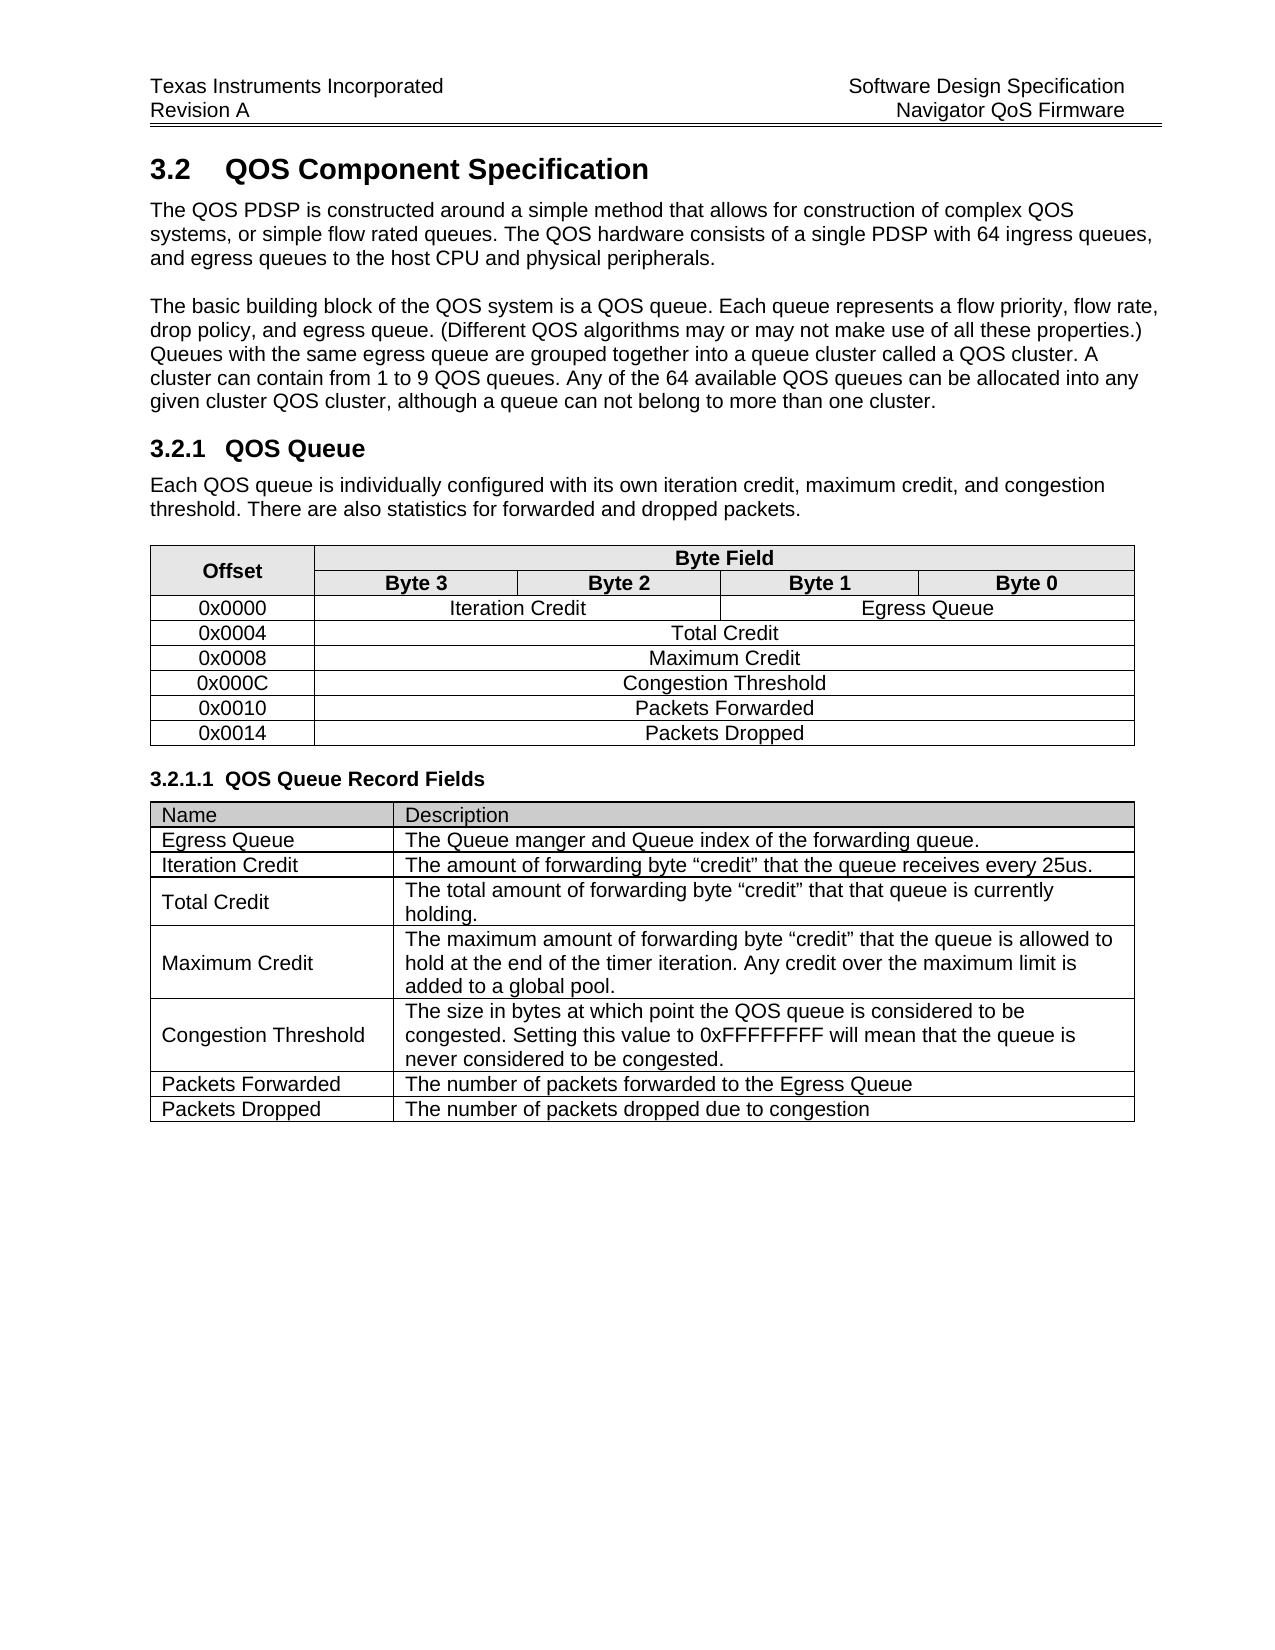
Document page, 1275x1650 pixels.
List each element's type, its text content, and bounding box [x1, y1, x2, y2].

table_cell 0x0000 [151, 596, 314, 620]
table_cell The total amount of forwarding byte “credit” that that queue is currently holding. [394, 878, 1134, 925]
text The basic building block of the QOS system is a QOS queue. Each queue represents a flow priority, flow rate, drop policy, and egress queue. (Different QOS algorithms may or may not make use of all these properties.) Queues with the same egress queue are grouped together into a queue cluster called a QOS cluster. A cluster can contain from 1 to 9 QOS queues. Any of the 64 available QOS queues can be allocated into any given cluster QOS cluster, although a queue can not belong to more than one cluster. [150, 293, 1162, 413]
table_cell Congestion Threshold [315, 671, 1134, 695]
table_cell Congestion Threshold [151, 999, 393, 1071]
subtitle QOS Queue Record Fields [150, 767, 1162, 791]
table_cell Packets Forwarded [151, 1072, 393, 1096]
table_cell 0x0014 [151, 721, 314, 745]
table_cell 0x000C [151, 671, 314, 695]
table_cell Packets Dropped [315, 721, 1134, 745]
table_header Offset [151, 546, 314, 595]
table_cell Packets Dropped [151, 1097, 393, 1121]
table_cell Byte 1 [721, 571, 918, 595]
table_header Byte Field [315, 546, 1134, 570]
table_cell Byte 3 [315, 571, 517, 595]
table_cell Packets Forwarded [315, 696, 1134, 720]
table_cell The number of packets forwarded to the Egress Queue [394, 1072, 1134, 1096]
table_cell Iteration Credit [151, 853, 393, 876]
table_cell Egress Queue [721, 596, 1134, 620]
table_cell Egress Queue [151, 828, 393, 851]
table_cell 0x0008 [151, 646, 314, 670]
table_cell Byte 2 [518, 571, 720, 595]
table_cell The Queue manger and Queue index of the forwarding queue. [394, 828, 1134, 851]
table_cell 0x0010 [151, 696, 314, 720]
text The QOS PDSP is constructed around a simple method that allows for construction of complex QOS systems, or simple flow rated queues. The QOS hardware consists of a single PDSP with 64 ingress queues, and egress queues to the host CPU and physical peripherals. [150, 198, 1162, 269]
table_cell 0x0004 [151, 621, 314, 645]
table_cell Total Credit [315, 621, 1134, 645]
table_cell Byte 0 [919, 571, 1134, 595]
table_cell The size in bytes at which point the QOS queue is considered to be congested. Setting this value to 0xFFFFFFFF will mean that the queue is never considered to be congested. [394, 999, 1134, 1071]
table_cell Iteration Credit [315, 596, 720, 620]
table_header Description [394, 803, 1134, 826]
table_cell The maximum amount of forwarding byte “credit” that the queue is allowed to hold at the end of the timer iteration. Any credit over the maximum limit is added to a global pool. [394, 926, 1134, 998]
text Each QOS queue is individually configured with its own iteration credit, maximum credit, and congestion threshold. There are also statistics for forwarded and dropped packets. [150, 473, 1162, 521]
table_cell The amount of forwarding byte “credit” that the queue receives every 25us. [394, 853, 1134, 876]
table_cell Maximum Credit [151, 926, 393, 998]
table_header Name [151, 803, 393, 826]
subtitle QOS Queue [150, 434, 1162, 463]
table_cell The number of packets dropped due to congestion [394, 1097, 1134, 1121]
table_cell Total Credit [151, 878, 393, 925]
subtitle QOS Component Specification [150, 152, 1162, 185]
table_cell Maximum Credit [315, 646, 1134, 670]
